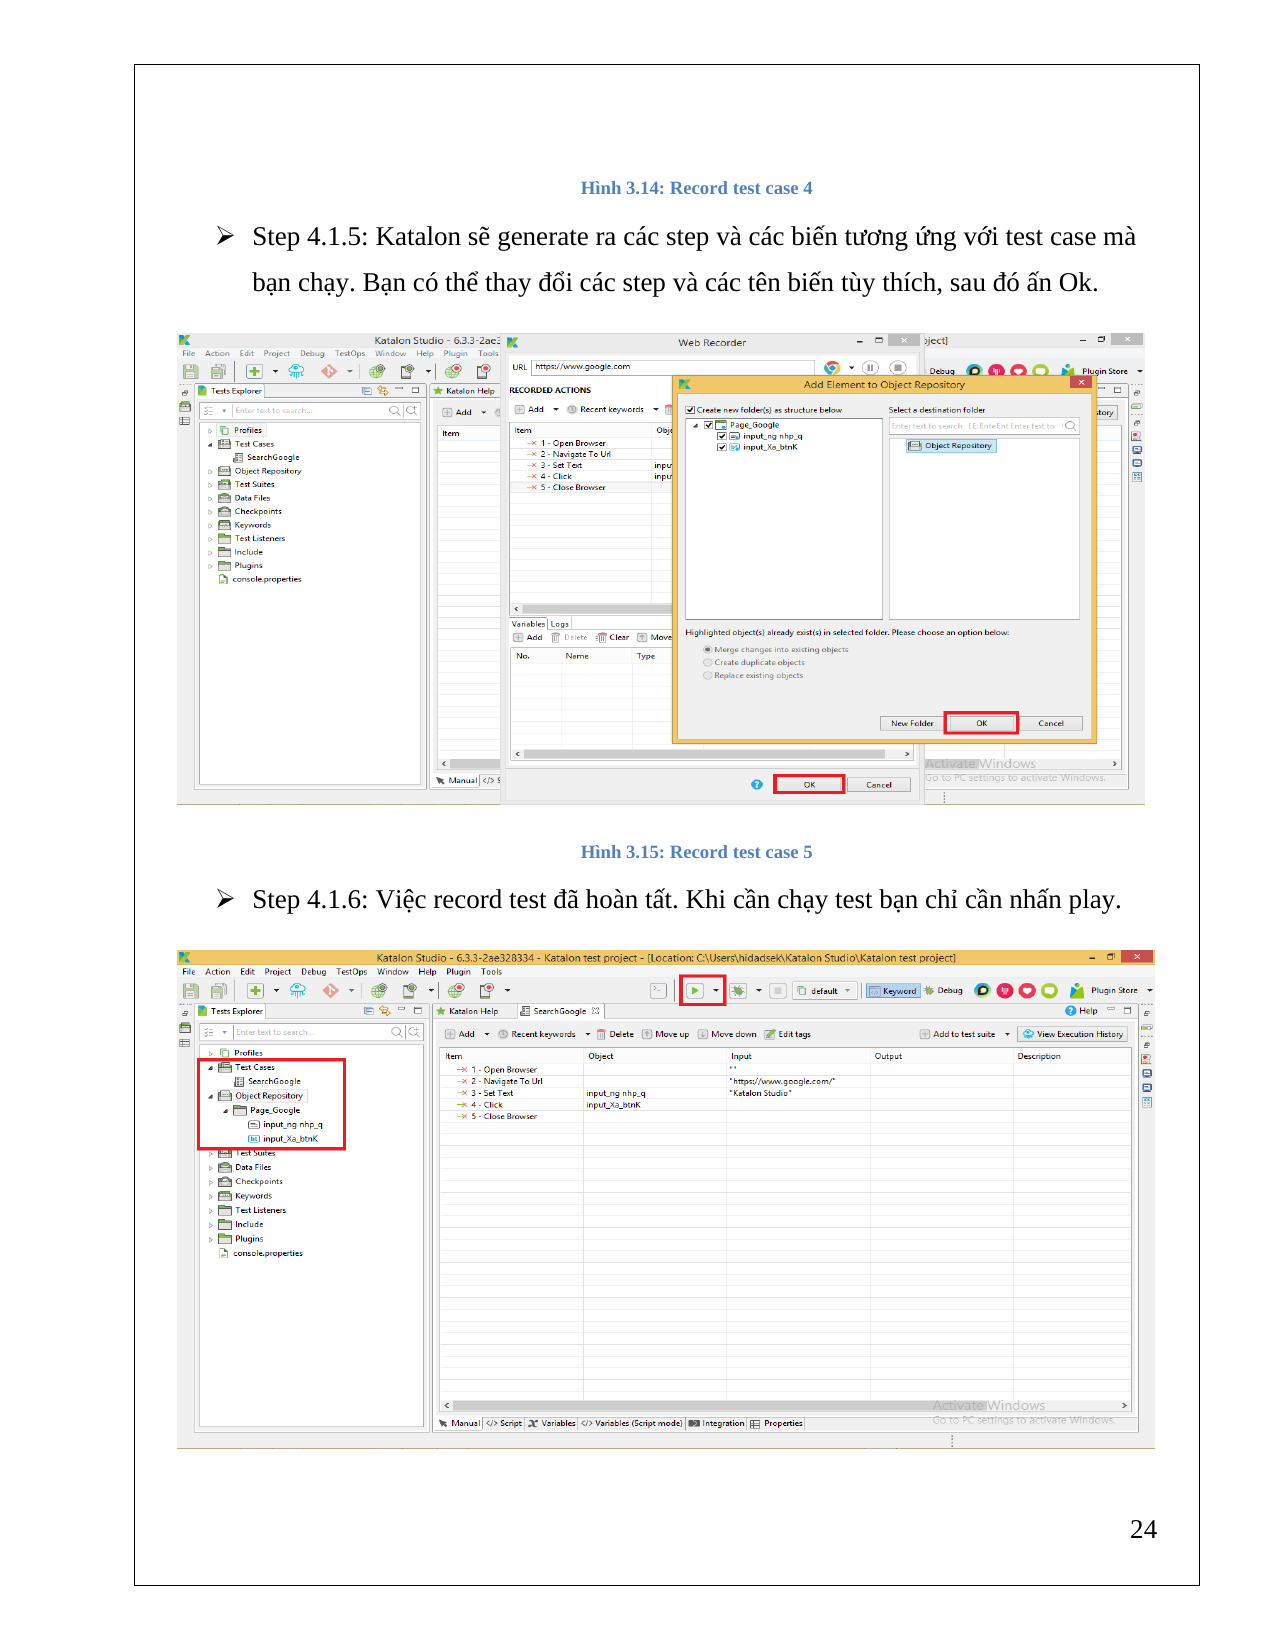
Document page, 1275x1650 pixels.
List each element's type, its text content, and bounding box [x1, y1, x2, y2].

list Step 4.1.6: Việc record test đã hoàn tất. Khi cần chạy test bạn chỉ cần nhấn play. [214, 883, 1157, 914]
picture [177, 950, 1155, 1449]
list Step 4.1.5: Katalon sẽ generate ra các step và các biến tương ứng với test case mà bạn chạy. Bạn có thể thay đổi các step và các tên biến tùy thích, sau đó ấn Ok. [214, 219, 1157, 297]
picture [177, 333, 1145, 805]
